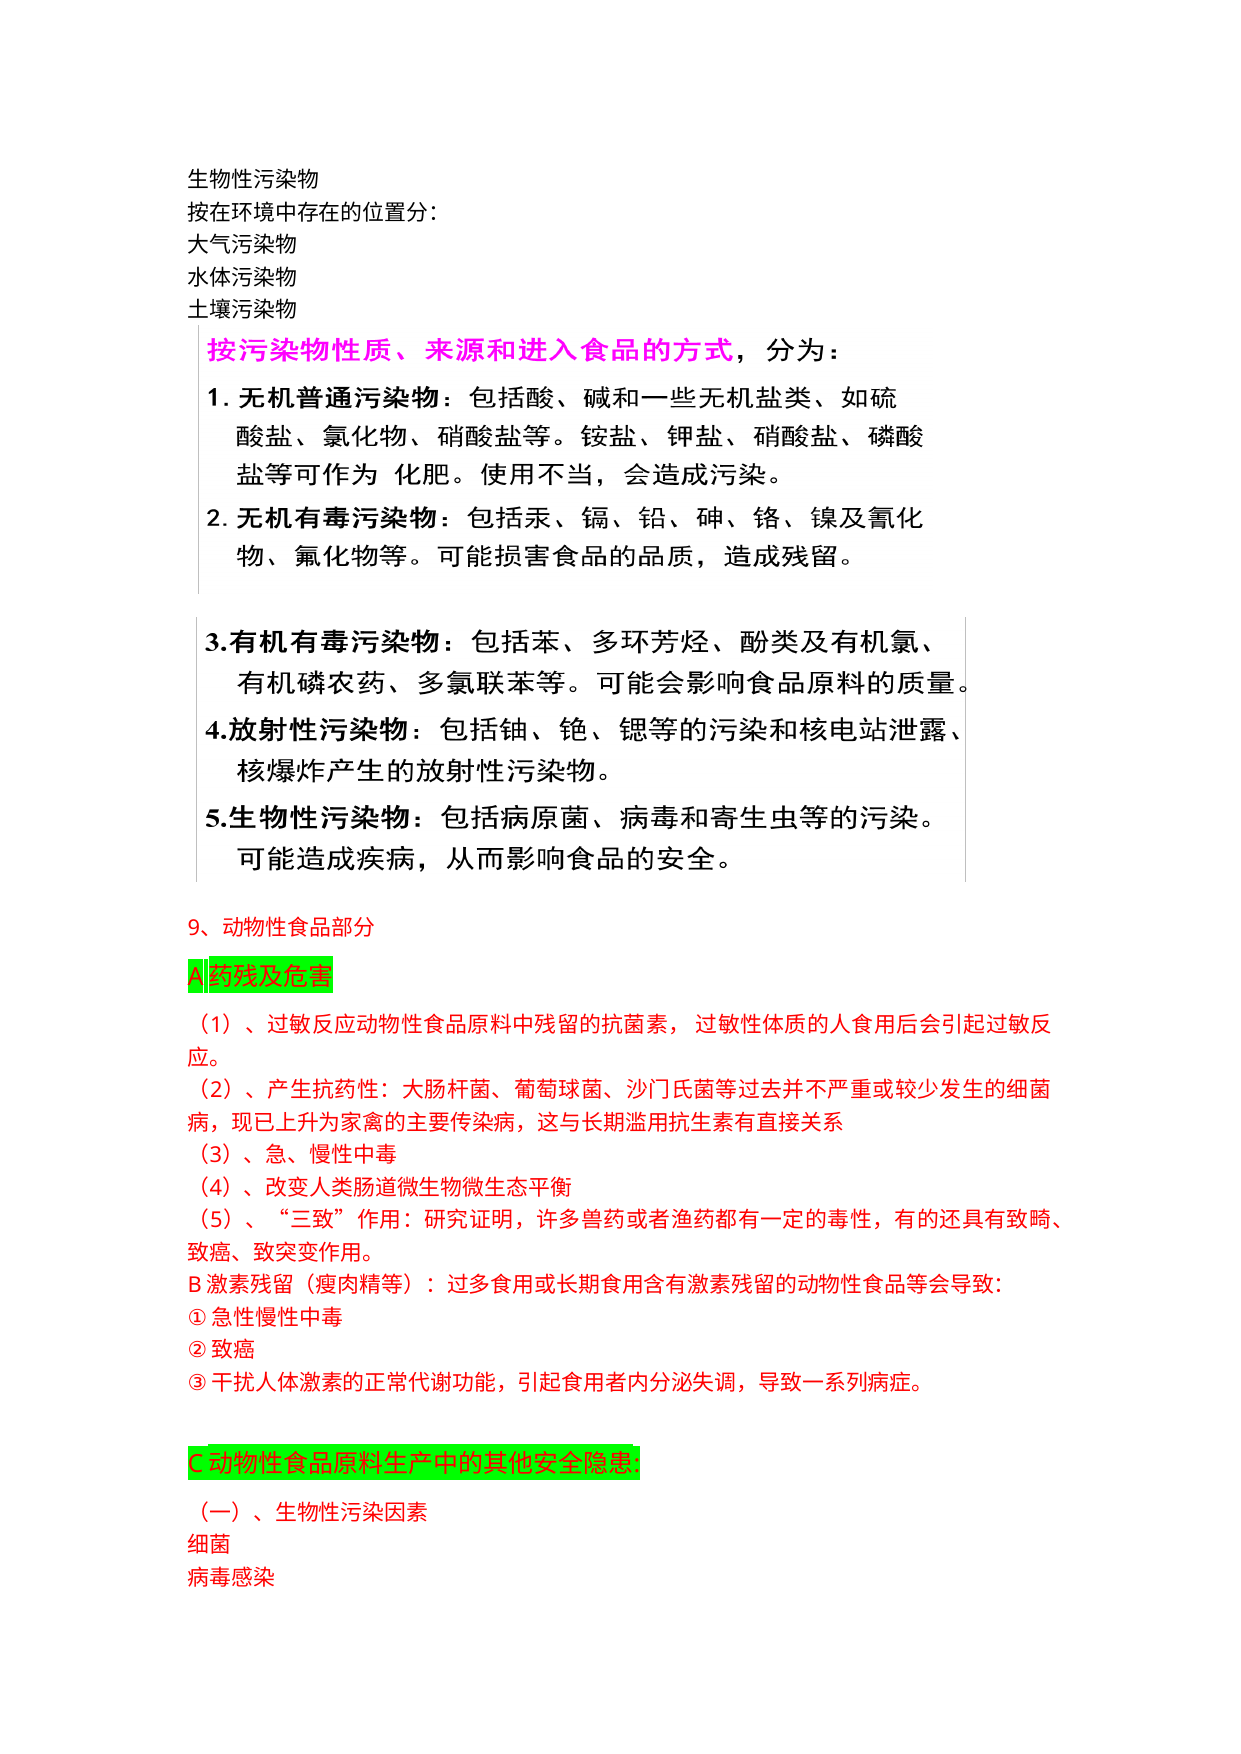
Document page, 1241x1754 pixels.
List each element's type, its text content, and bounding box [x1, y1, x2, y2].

text A药残及危害 [187, 942, 1053, 1007]
text （4）、改变人类肠道微生物微生态平衡 [187, 1169, 1053, 1202]
text （5）、“三致”作用：研究证明，许多兽药或者渔药都有一定的毒性，有的还具有致畸、致癌、致突变作用。 [187, 1202, 1053, 1267]
text 9、动物性食品部分 [187, 909, 1053, 942]
text ②致癌 [187, 1332, 1053, 1364]
text （一）、生物性污染因素 [187, 1494, 1053, 1527]
text C动物性食品原料生产中的其他安全隐患: [187, 1429, 1053, 1494]
text 土壤污染物 [187, 292, 1053, 324]
picture [187, 617, 1004, 888]
text 病毒感染 [187, 1559, 1053, 1592]
text B激素残留（瘦肉精等）：过多食用或长期食用含有激素残留的动物性食品等会导致： [187, 1267, 1053, 1299]
text 细菌 [187, 1527, 1053, 1559]
text 大气污染物 [187, 227, 1053, 259]
text ③干扰人体激素的正常代谢功能，引起食用者内分泌失调，导致一系列病症。 [187, 1364, 1053, 1397]
text 按在环境中存在的位置分： [187, 194, 1053, 227]
text 生物性污染物 [187, 162, 1053, 194]
text 水体污染物 [187, 259, 1053, 292]
picture [187, 324, 942, 594]
text （2）、产生抗药性：大肠杆菌、葡萄球菌、沙门氏菌等过去并不严重或较少发生的细菌病，现已上升为家禽的主要传染病，这与长期滥用抗生素有直接关系 [187, 1072, 1053, 1137]
text （1）、过敏反应动物性食品原料中残留的抗菌素， 过敏性体质的人食用后会引起过敏反应。 [187, 1007, 1053, 1072]
text （3）、急、慢性中毒 [187, 1137, 1053, 1169]
text ①急性慢性中毒 [187, 1299, 1053, 1332]
